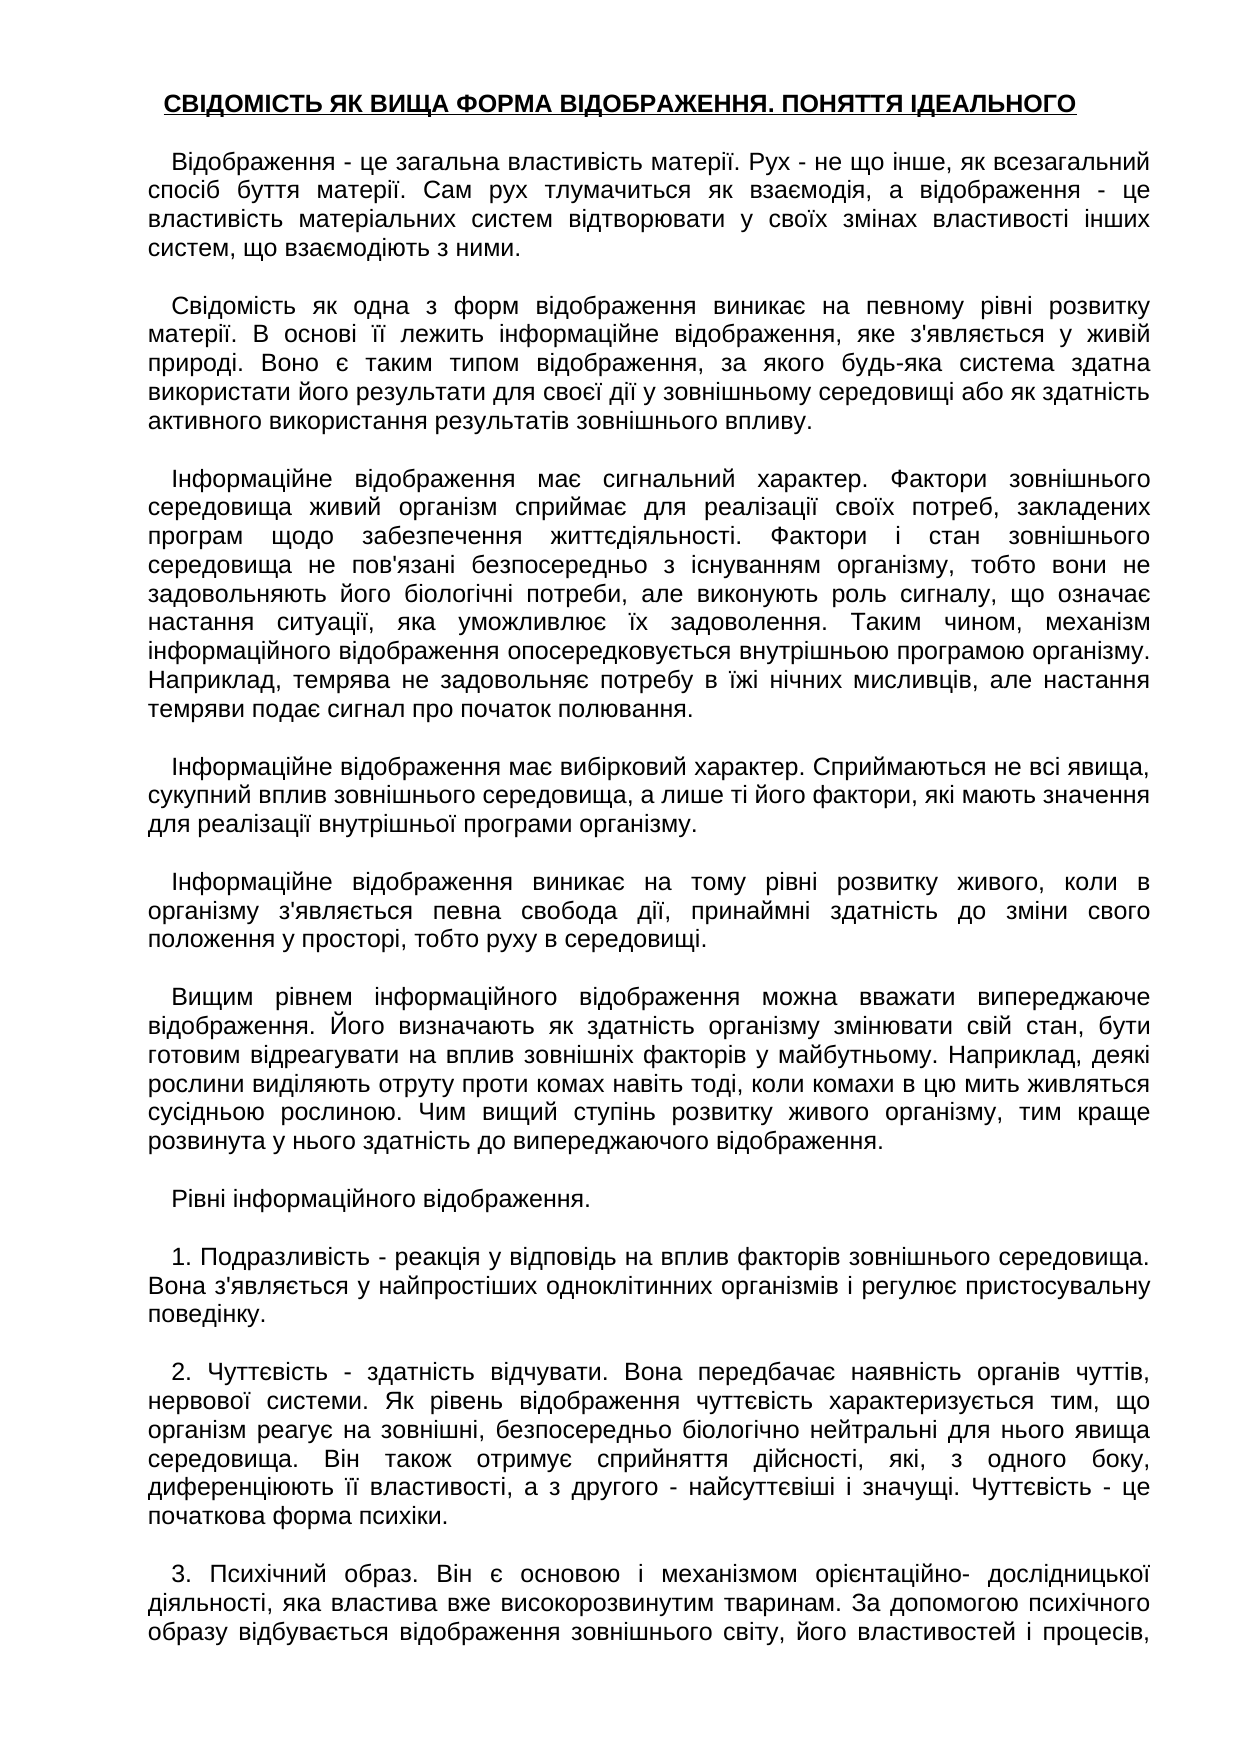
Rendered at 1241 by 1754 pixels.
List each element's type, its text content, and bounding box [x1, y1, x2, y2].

text Свідомість як одна з форм відображення виникає на певному рівні розвитку матерії. В основі її лежить інформаційне відображення, яке з'являється у живій природі. Воно є таким типом відображення, за якого будь-яка система здатна використати його результати для своєї дії у зовнішньому середовищі або як здатність активного використання результатів зовнішнього впливу. [148, 291, 1152, 434]
text Інформаційне відображення виникає на тому рівні розвитку живого, коли в організму з'являється певна свобода дії, принаймні здатність до зміни свого положення у просторі, тобто руху в середовищі. [148, 867, 1152, 953]
text Інформаційне відображення має сигнальний характер. Фактори зовнішнього середовища живий організм сприймає для реалізації своїх потреб, закладених програм щодо забезпечення життєдіяльності. Фактори і стан зовнішнього середовища не пов'язані безпосередньо з існуванням організму, тобто вони не задовольняють його біологічні потреби, але виконують роль сигналу, що означає настання ситуації, яка уможливлює їх задоволення. Таким чином, механізм інформаційного відображення опосередковується внутрішньою програмою організму. Наприклад, темрява не задовольняє потребу в їжі нічних мисливців, але настання темряви подає сигнал про початок полювання. [148, 463, 1152, 722]
text Інформаційне відображення має вибірковий характер. Сприймаються не всі явища, сукупний вплив зовнішнього середовища, а лише ті його фактори, які мають значення для реалізації внутрішньої програми організму. [148, 751, 1152, 838]
text Вищим рівнем інформаційного відображення можна вважати випереджаюче відображення. Його визначають як здатність організму змінювати свій стан, бути готовим відреагувати на вплив зовнішніх факторів у майбутньому. Наприклад, деякі рослини виділяють отруту проти комах навіть тоді, коли комахи в цю мить живляться сусідньою рослиною. Чим вищий ступінь розвитку живого організму, тим краще розвинута у нього здатність до випереджаючого відображення. [148, 982, 1152, 1155]
text 2. Чуттєвість - здатність відчувати. Вона передбачає наявність органів чуттів, нервової системи. Як рівень відображення чуттєвість характеризується тим, що організм реагує на зовнішні, безпосередньо біологічно нейтральні для нього явища середовища. Він також отримує сприйняття дійсності, які, з одного боку, диференціюють її властивості, а з другого - найсуттєвіші і значущі. Чуттєвість - це початкова форма психіки. [148, 1357, 1152, 1530]
text Рівні інформаційного відображення. [148, 1184, 1152, 1213]
text Відображення - це загальна властивість матерії. Рух - не що інше, як всезагальний спосіб буття матерії. Сам рух тлумачиться як взаємодія, а відображення - це властивість матеріальних систем відтворювати у своїх змінах властивості інших систем, що взаємодіють з ними. [148, 146, 1152, 261]
text СВІДОМІСТЬ ЯК ВИЩА ФОРМА ВІДОБРАЖЕННЯ. ПОНЯТТЯ ІДЕАЛЬНОГО [148, 88, 1152, 117]
text 1. Подразливість - реакція у відповідь на вплив факторів зовнішнього середовища. Вона з'являється у найпростіших одноклітинних організмів і регулює пристосувальну поведінку. [148, 1242, 1152, 1328]
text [148, 1559, 1152, 1645]
